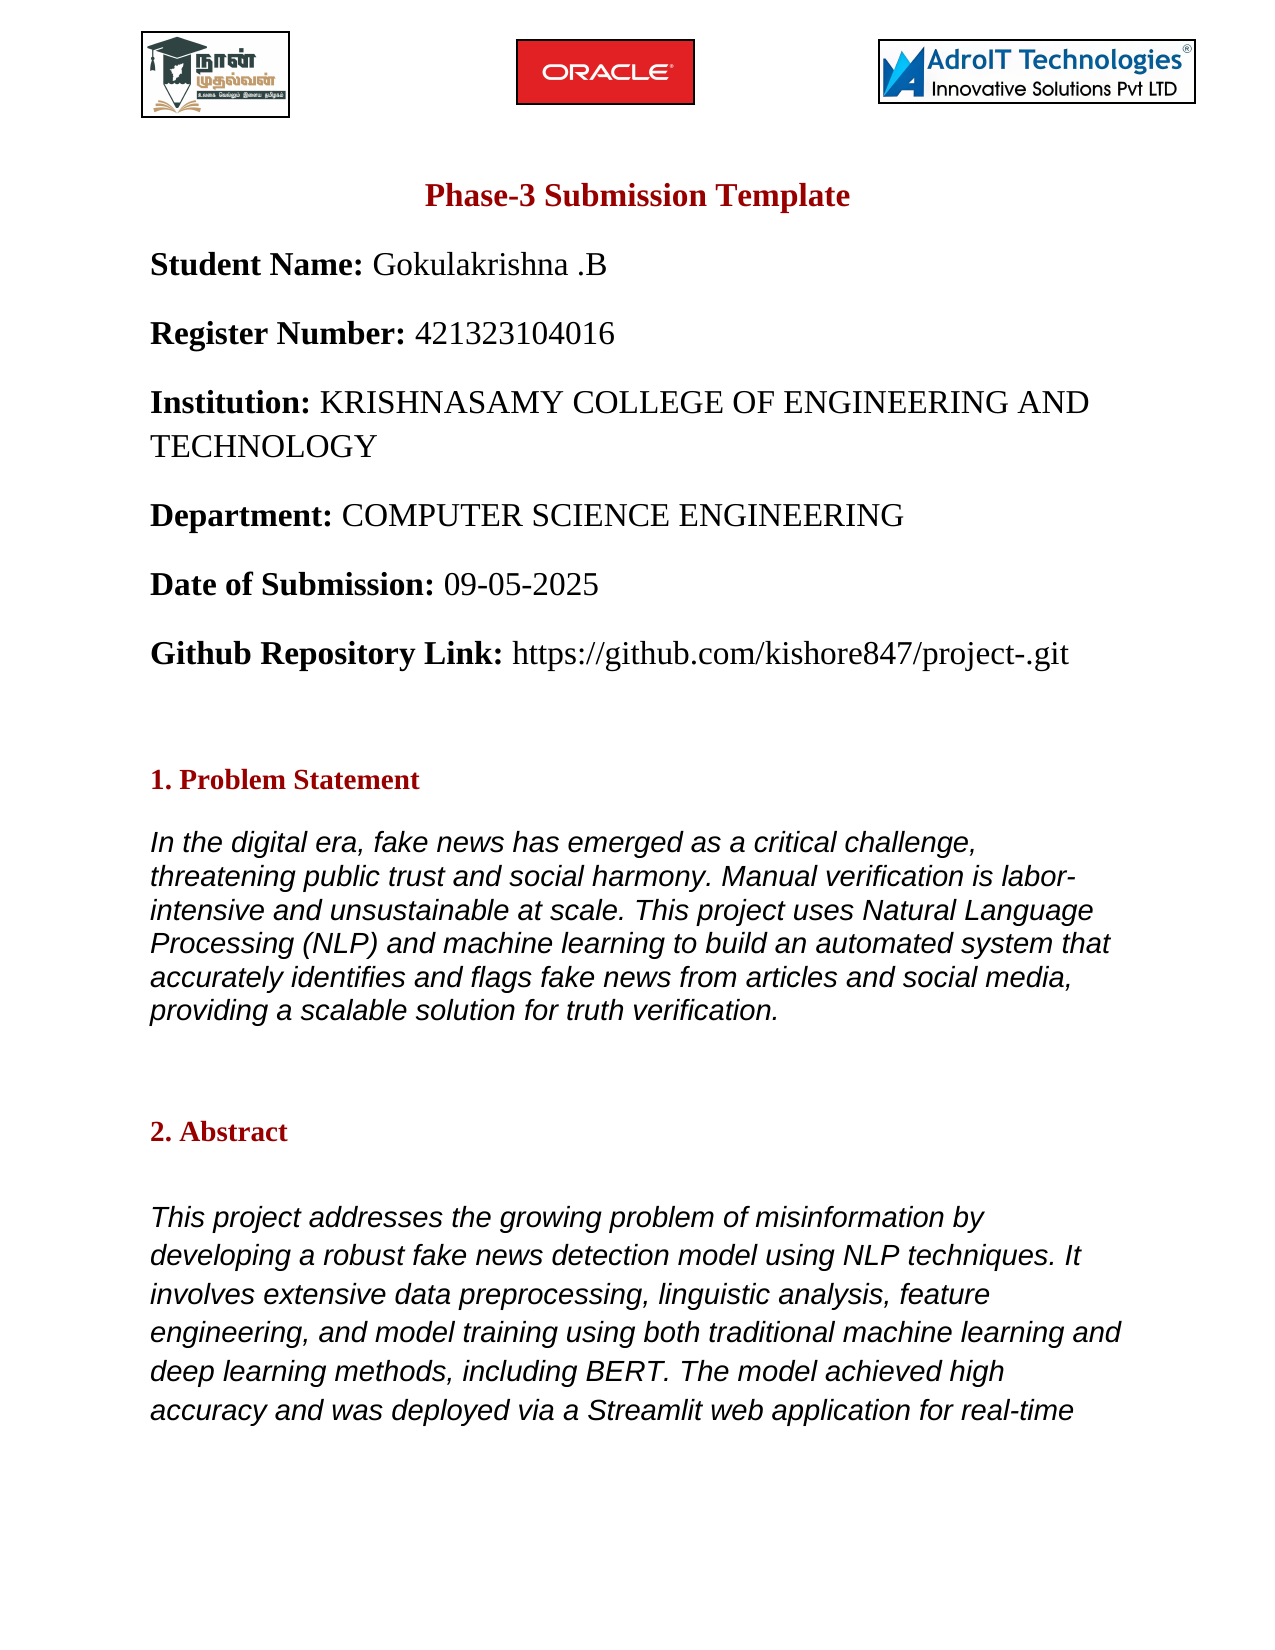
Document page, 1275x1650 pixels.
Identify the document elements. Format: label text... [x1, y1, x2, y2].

text Department: COMPUTER SCIENCE ENGINEERING [150, 495, 1125, 534]
picture [880, 41, 1194, 102]
text Student Name: Gokulakrishna .B [150, 244, 1125, 282]
text Date of Submission: 09-05-2025 [150, 564, 1125, 603]
subtitle 2. Abstract [150, 1114, 1125, 1148]
text Github Repository Link: https://github.com/kishore847/project-.git [150, 633, 1125, 672]
text In the digital era, fake news has emerged as a critical challenge, threatening public trust and social harmony. Manual verification is labor-intensive and unsustainable at scale. This project uses Natural Language Processing (NLP) and machine learning to build an automated system that accurately identifies and flags fake news from articles and social media, providing a scalable solution for truth verification. [150, 825, 1125, 1027]
picture [518, 41, 693, 103]
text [150, 1200, 1125, 1426]
text Register Number: 421323104016 [150, 313, 1125, 351]
picture [143, 33, 288, 116]
text Institution: KRISHNASAMY COLLEGE OF ENGINEERING AND TECHNOLOGY [150, 382, 1125, 464]
subtitle 1. Problem Statement [150, 762, 1125, 795]
text Phase-3 Submission Template [150, 175, 1125, 213]
